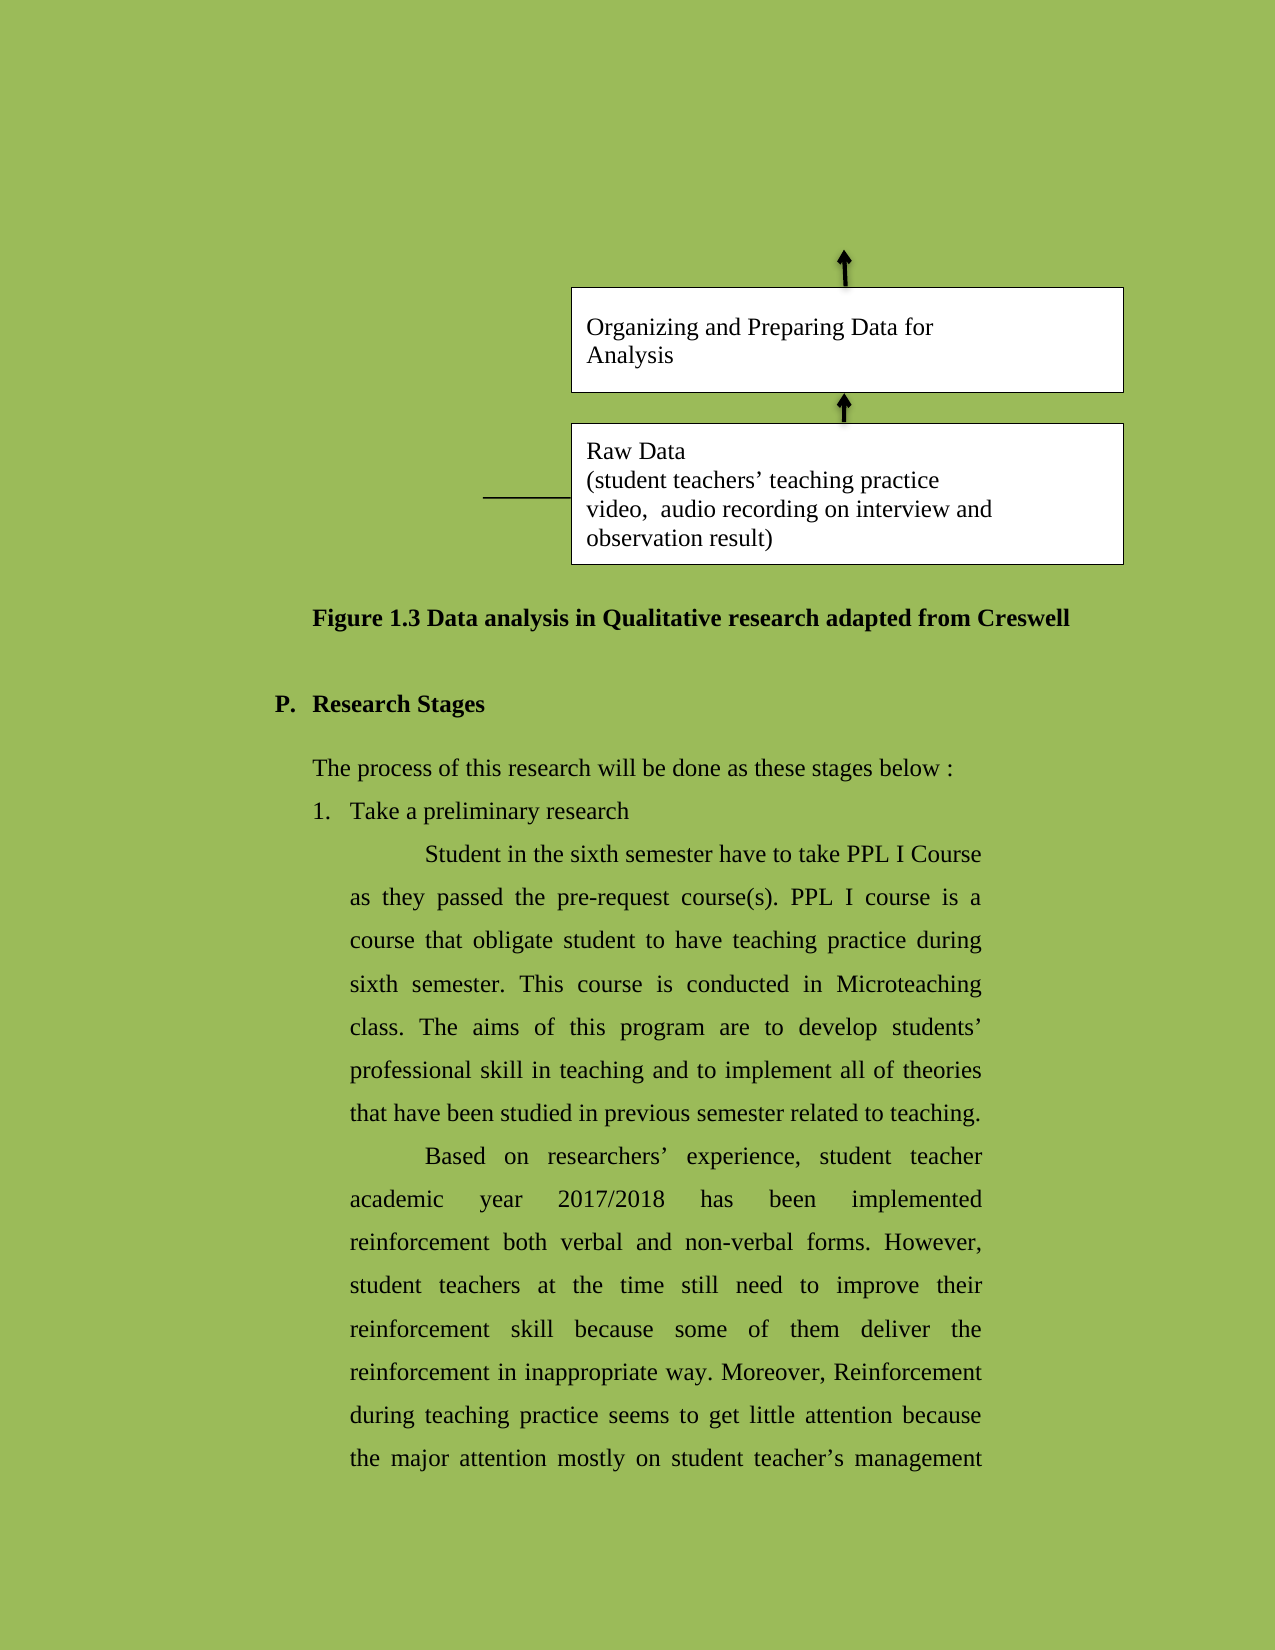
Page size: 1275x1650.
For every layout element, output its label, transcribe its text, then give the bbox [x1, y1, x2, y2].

list Take a preliminary research [312, 796, 1098, 825]
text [349, 1141, 982, 1472]
text The process of this research will be done as these stages below : [237, 753, 982, 782]
text Student in the sixth semester have to take PPL I Course as they passed the pre-request course(s). PPL I course is a course that obligate student to have teaching practice during sixth semester. This course is conducted in Microteaching class. The aims of this program are to develop students’ professional skill in teaching and to implement all of theories that have been studied in previous semester related to teaching. [349, 839, 982, 1127]
text Figure 1.3 Data analysis in Qualitative research adapted from Creswell [312, 603, 1096, 632]
list Research Stages [274, 689, 1096, 718]
